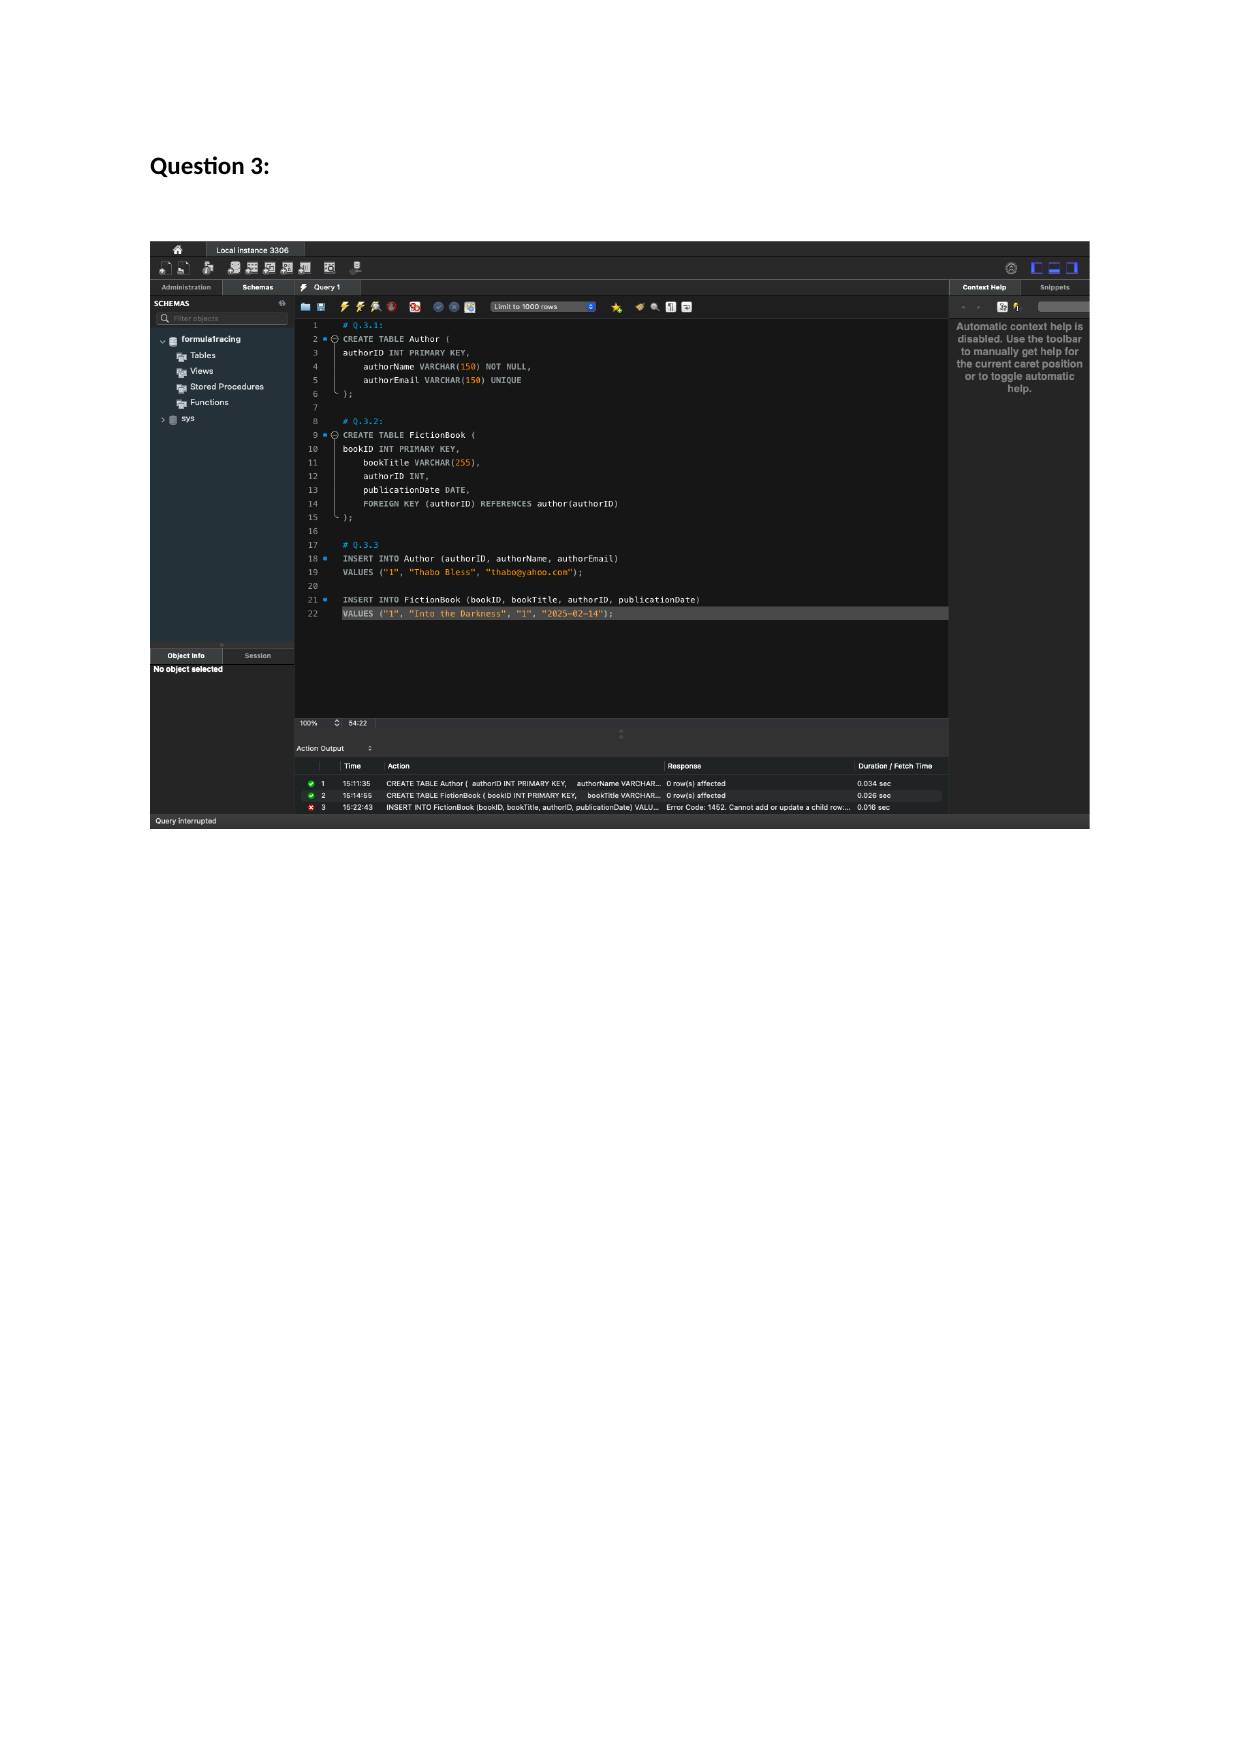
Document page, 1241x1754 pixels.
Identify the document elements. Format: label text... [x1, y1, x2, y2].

picture [150, 241, 1090, 829]
text Question 3: [150, 150, 1090, 181]
